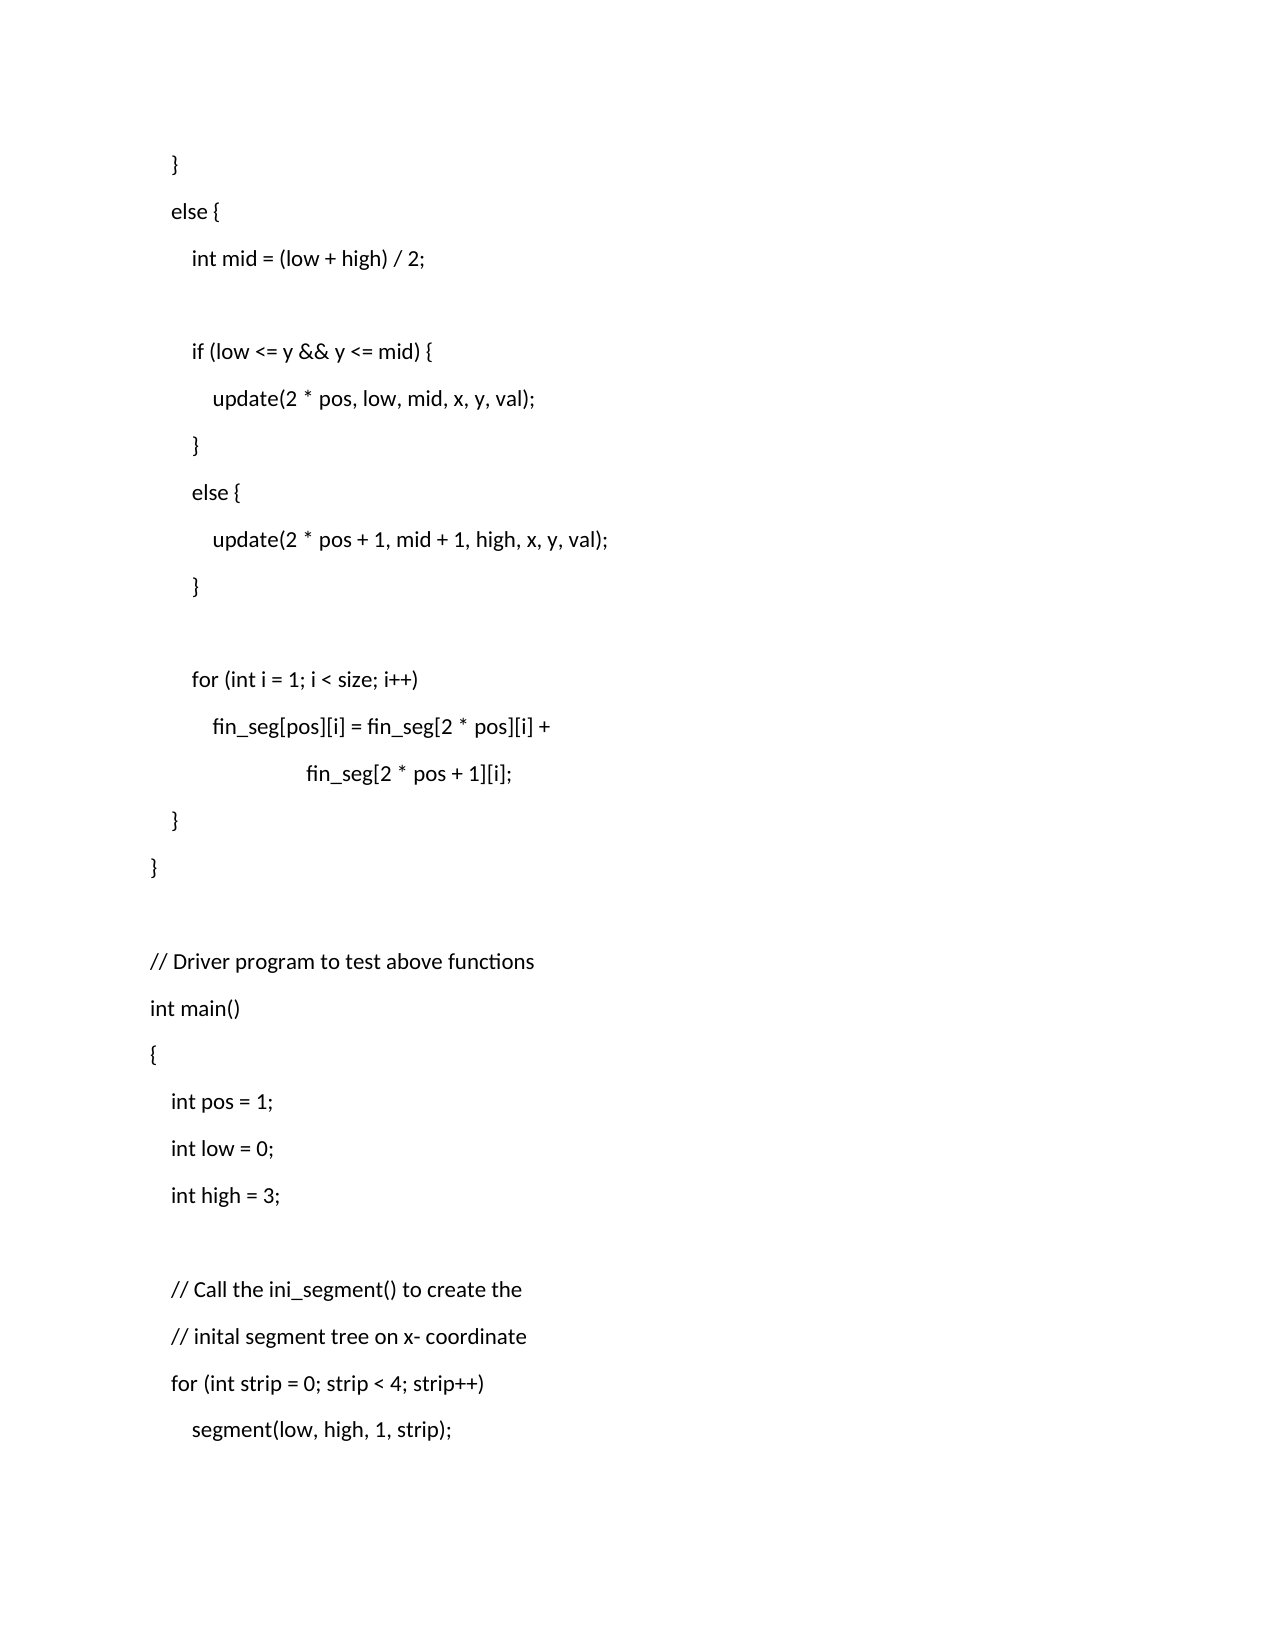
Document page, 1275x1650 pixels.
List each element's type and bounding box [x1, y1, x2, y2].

table_header [150, 150, 1200, 1462]
